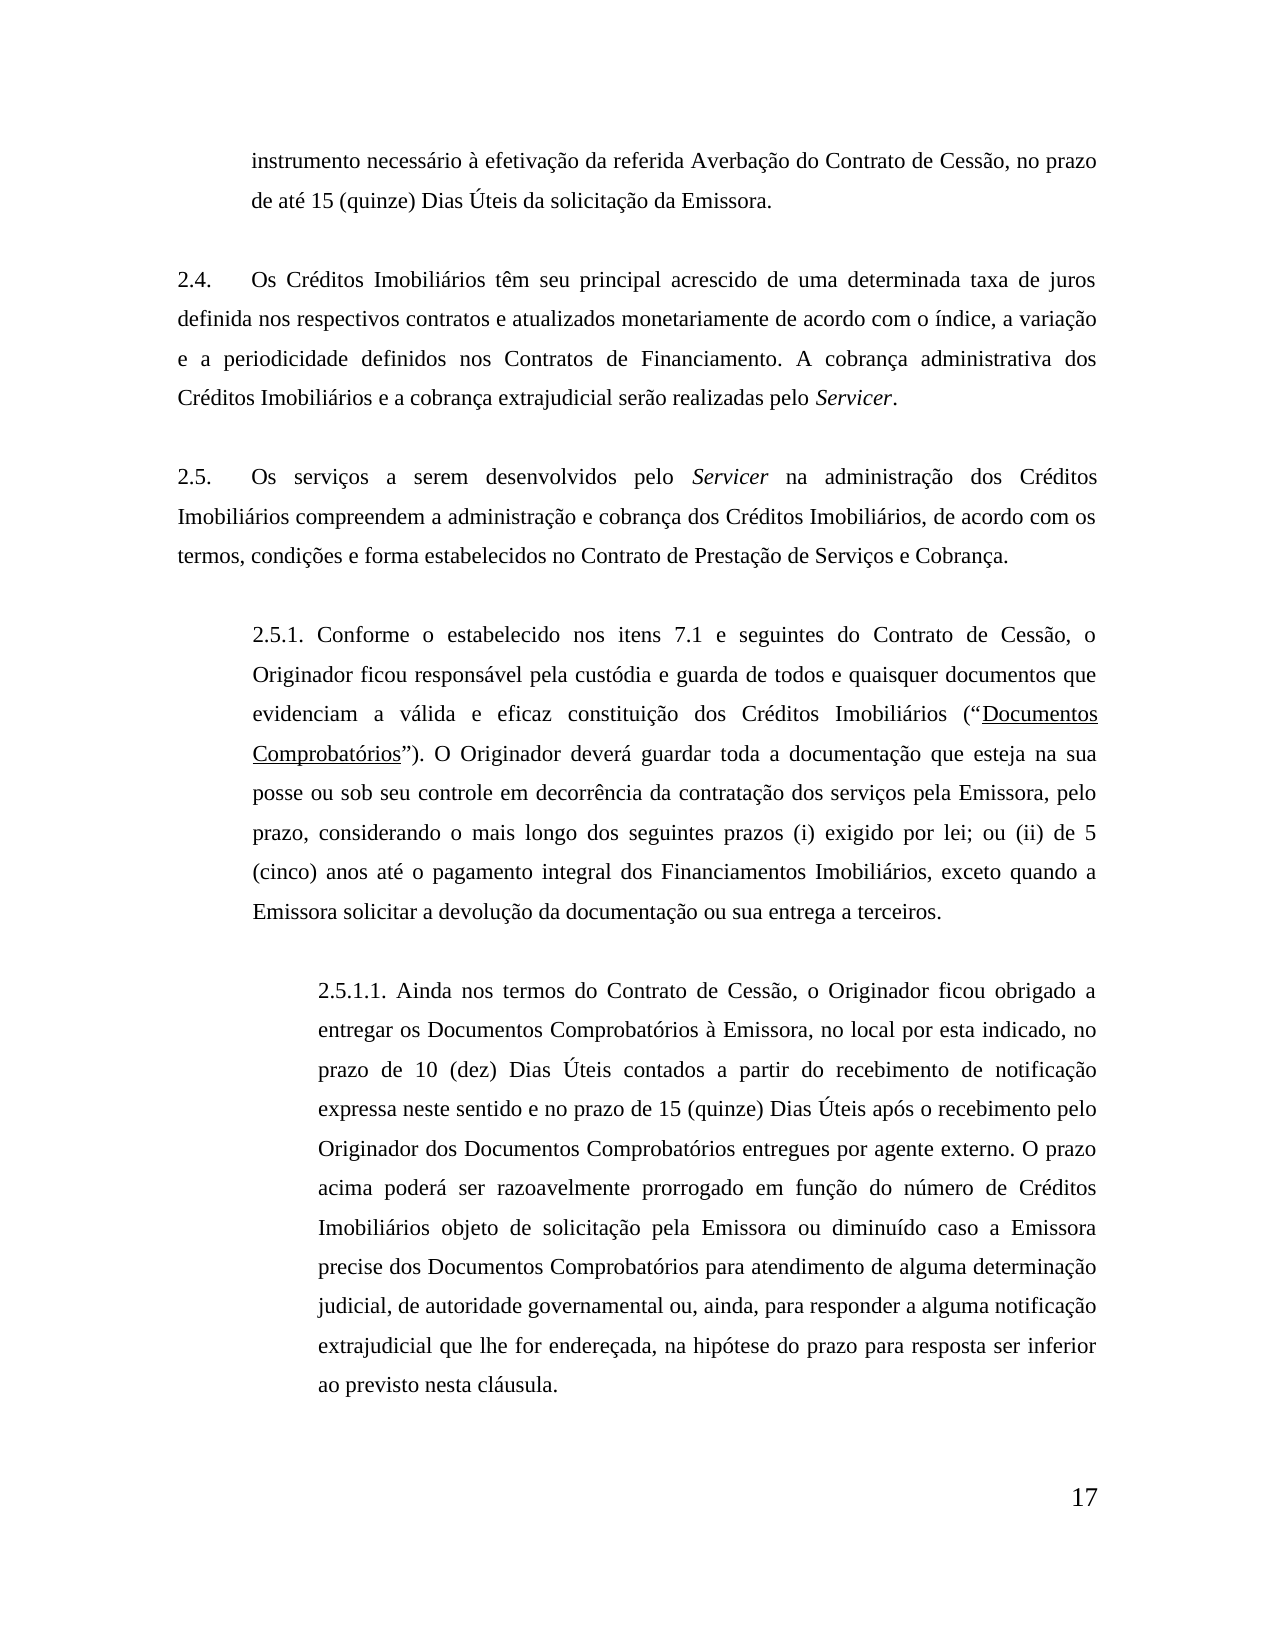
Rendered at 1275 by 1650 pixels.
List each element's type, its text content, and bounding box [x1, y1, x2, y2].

text 2.5. Os serviços a serem desenvolvidos pelo Servicer na administração dos Créditos Imobiliários compreendem a administração e cobrança dos Créditos Imobiliários, de acordo com os termos, condições e forma estabelecidos no Contrato de Prestação de Serviços e Cobrança. [177, 463, 1098, 569]
text 2.4. Os Créditos Imobiliários têm seu principal acrescido de uma determinada taxa de juros definida nos respectivos contratos e atualizados monetariamente de acordo com o índice, a variação e a periodicidade definidos nos Contratos de Financiamento. A cobrança administrativa dos Créditos Imobiliários e a cobrança extrajudicial serão realizadas pelo Servicer. [177, 266, 1098, 411]
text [251, 148, 1098, 213]
text 2.5.1.1. Ainda nos termos do Contrato de Cessão, o Originador ficou obrigado a entregar os Documentos Comprobatórios à Emissora, no local por esta indicado, no prazo de 10 (dez) Dias Úteis contados a partir do recebimento de notificação expressa neste sentido e no prazo de 15 (quinze) Dias Úteis após o recebimento pelo Originador dos Documentos Comprobatórios entregues por agente externo. O prazo acima poderá ser razoavelmente prorrogado em função do número de Créditos Imobiliários objeto de solicitação pela Emissora ou diminuído caso a Emissora precise dos Documentos Comprobatórios para atendimento de alguma determinação judicial, de autoridade governamental ou, ainda, para responder a alguma notificação extrajudicial que lhe for endereçada, na hipótese do prazo para resposta ser inferior ao previsto nesta cláusula. [318, 977, 1098, 1398]
text 2.5.1. Conforme o estabelecido nos itens 7.1 e seguintes do Contrato de Cessão, o Originador ficou responsável pela custódia e guarda de todos e quaisquer documentos que evidenciam a válida e eficaz constituição dos Créditos Imobiliários (“Documentos Comprobatórios”). O Originador deverá guardar toda a documentação que esteja na sua posse ou sob seu controle em decorrência da contratação dos serviços pela Emissora, pelo prazo, considerando o mais longo dos seguintes prazos (i) exigido por lei; ou (ii) de 5 (cinco) anos até o pagamento integral dos Financiamentos Imobiliários, exceto quando a Emissora solicitar a devolução da documentação ou sua entrega a terceiros. [252, 621, 1098, 924]
